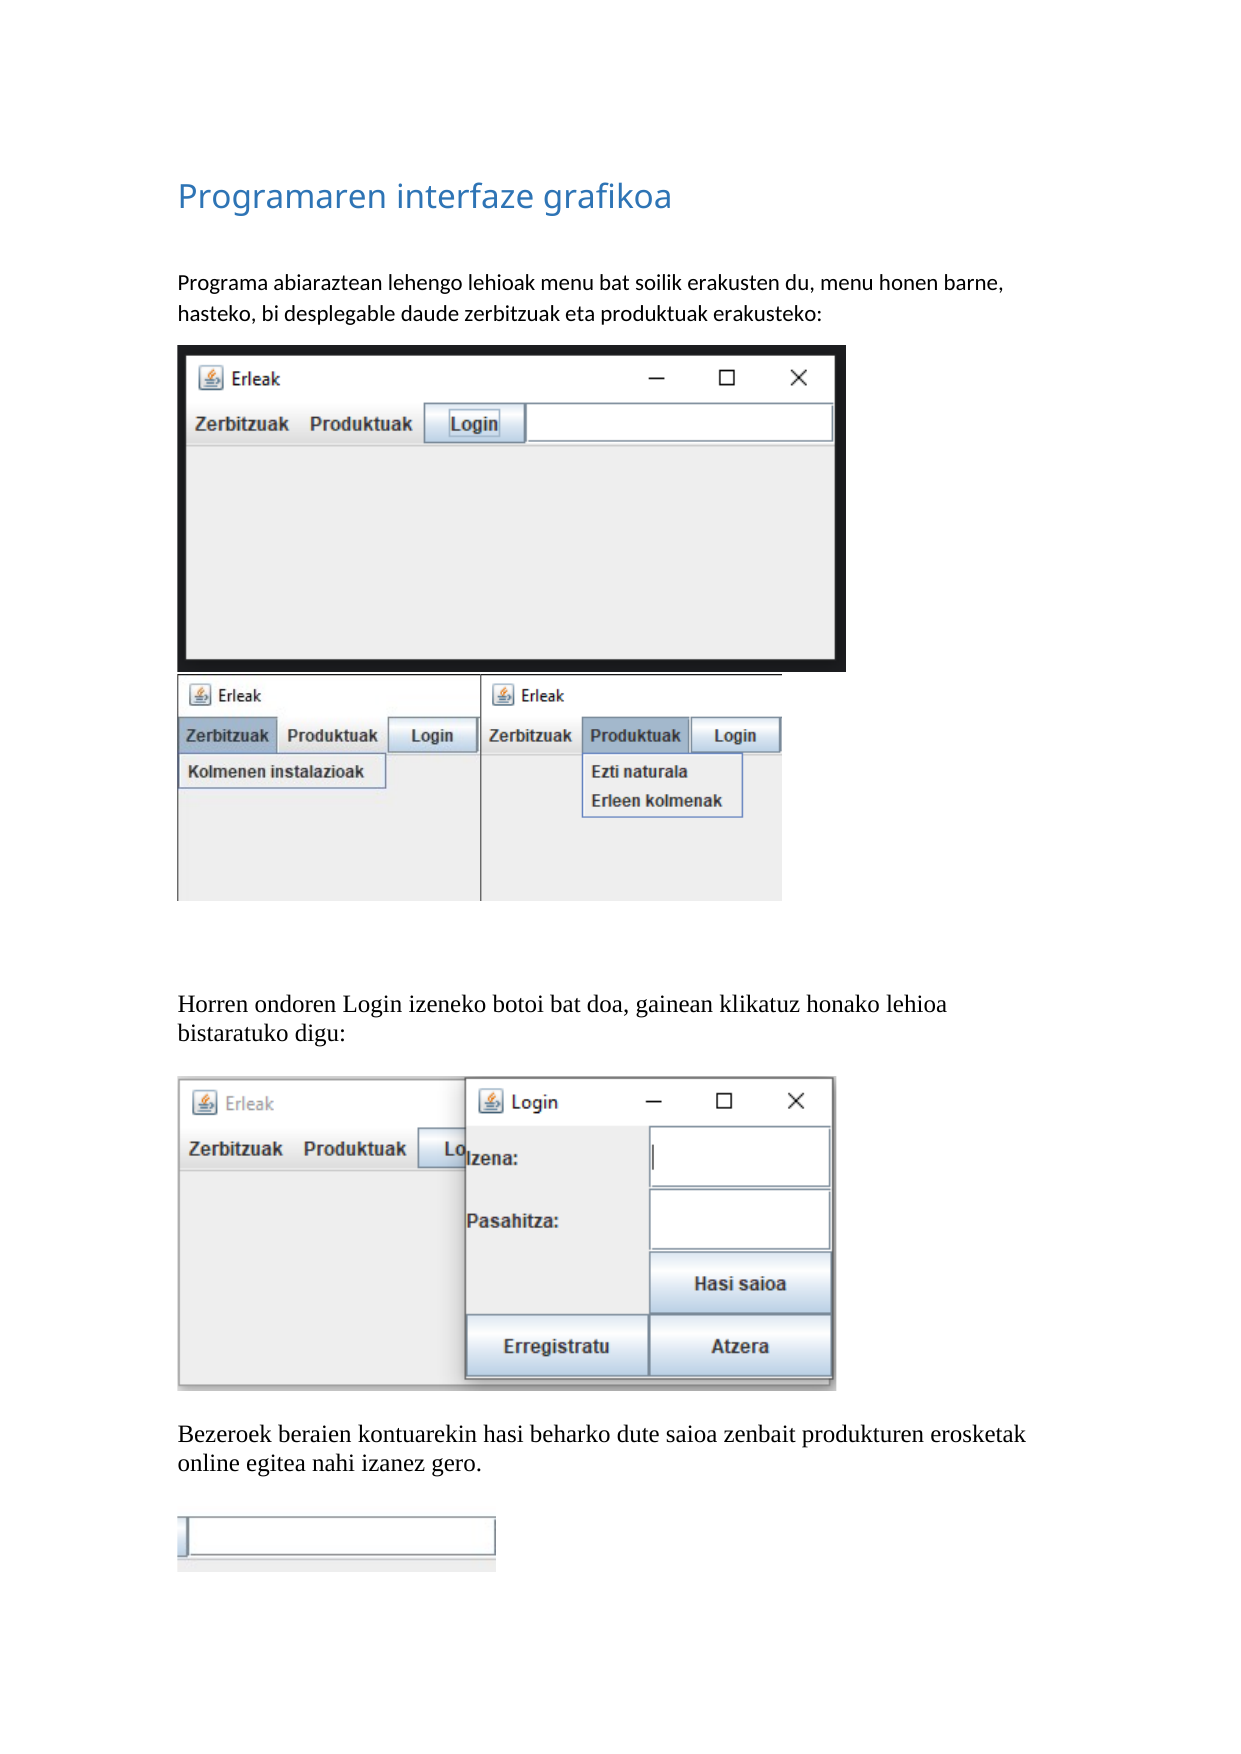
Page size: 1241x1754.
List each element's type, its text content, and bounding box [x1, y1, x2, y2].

picture [177, 1506, 496, 1572]
subtitle Programaren interfaze grafikoa [177, 173, 1063, 218]
picture [177, 1076, 837, 1391]
picture [177, 345, 846, 672]
text Horren ondoren Login izeneko botoi bat doa, gainean klikatuz honako lehioa bistaratuko digu: [177, 989, 1063, 1047]
text Programa abiaraztean lehengo lehioak menu bat soilik erakusten du, menu honen barne, hasteko, bi desplegable daude zerbitzuak eta produktuak erakusteko: [177, 268, 1063, 327]
picture [177, 674, 782, 901]
text Bezeroek beraien kontuarekin hasi beharko dute saioa zenbait produkturen erosketak online egitea nahi izanez gero. [177, 1419, 1063, 1477]
